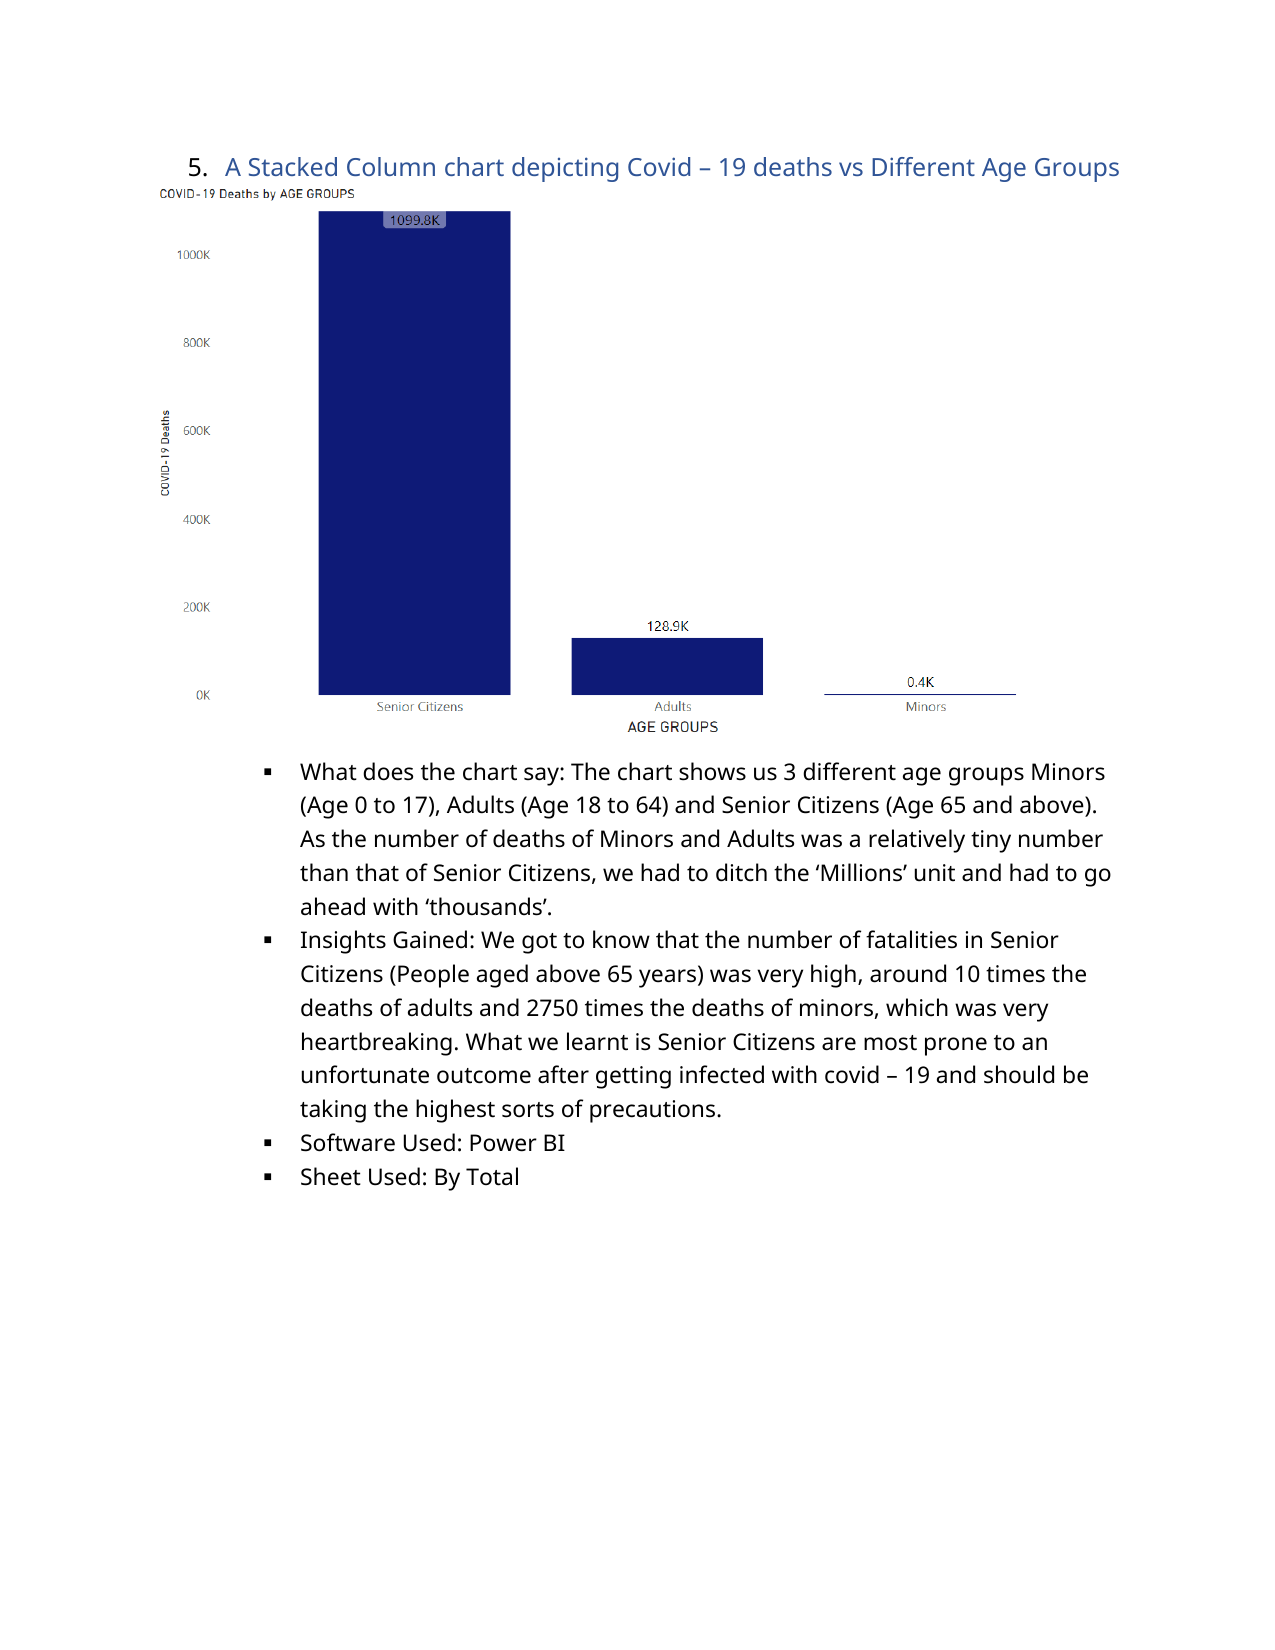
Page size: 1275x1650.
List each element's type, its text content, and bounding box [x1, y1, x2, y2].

list Sheet Used: By Total [262, 1161, 1125, 1192]
list Software Used: Power BI [262, 1127, 1125, 1158]
picture [150, 186, 1125, 737]
list What does the chart say: The chart shows us 3 different age groups Minors (Age 0 to 17), Adults (Age 18 to 64) and Senior Citizens (Age 65 and above). As the number of deaths of Minors and Adults was a relatively tiny number than that of Senior Citizens, we had to ditch the ‘Millions’ unit and had to go ahead with ‘thousands’. [262, 756, 1125, 922]
subtitle A Stacked Column chart depicting Covid – 19 deaths vs Different Age Groups [187, 150, 1125, 184]
list Insights Gained: We got to know that the number of fatalities in Senior Citizens (People aged above 65 years) was very high, around 10 times the deaths of adults and 2750 times the deaths of minors, which was very heartbreaking. What we learnt is Senior Citizens are most prone to an unfortunate outcome after getting infected with covid – 19 and should be taking the highest sorts of precautions. [262, 924, 1125, 1124]
